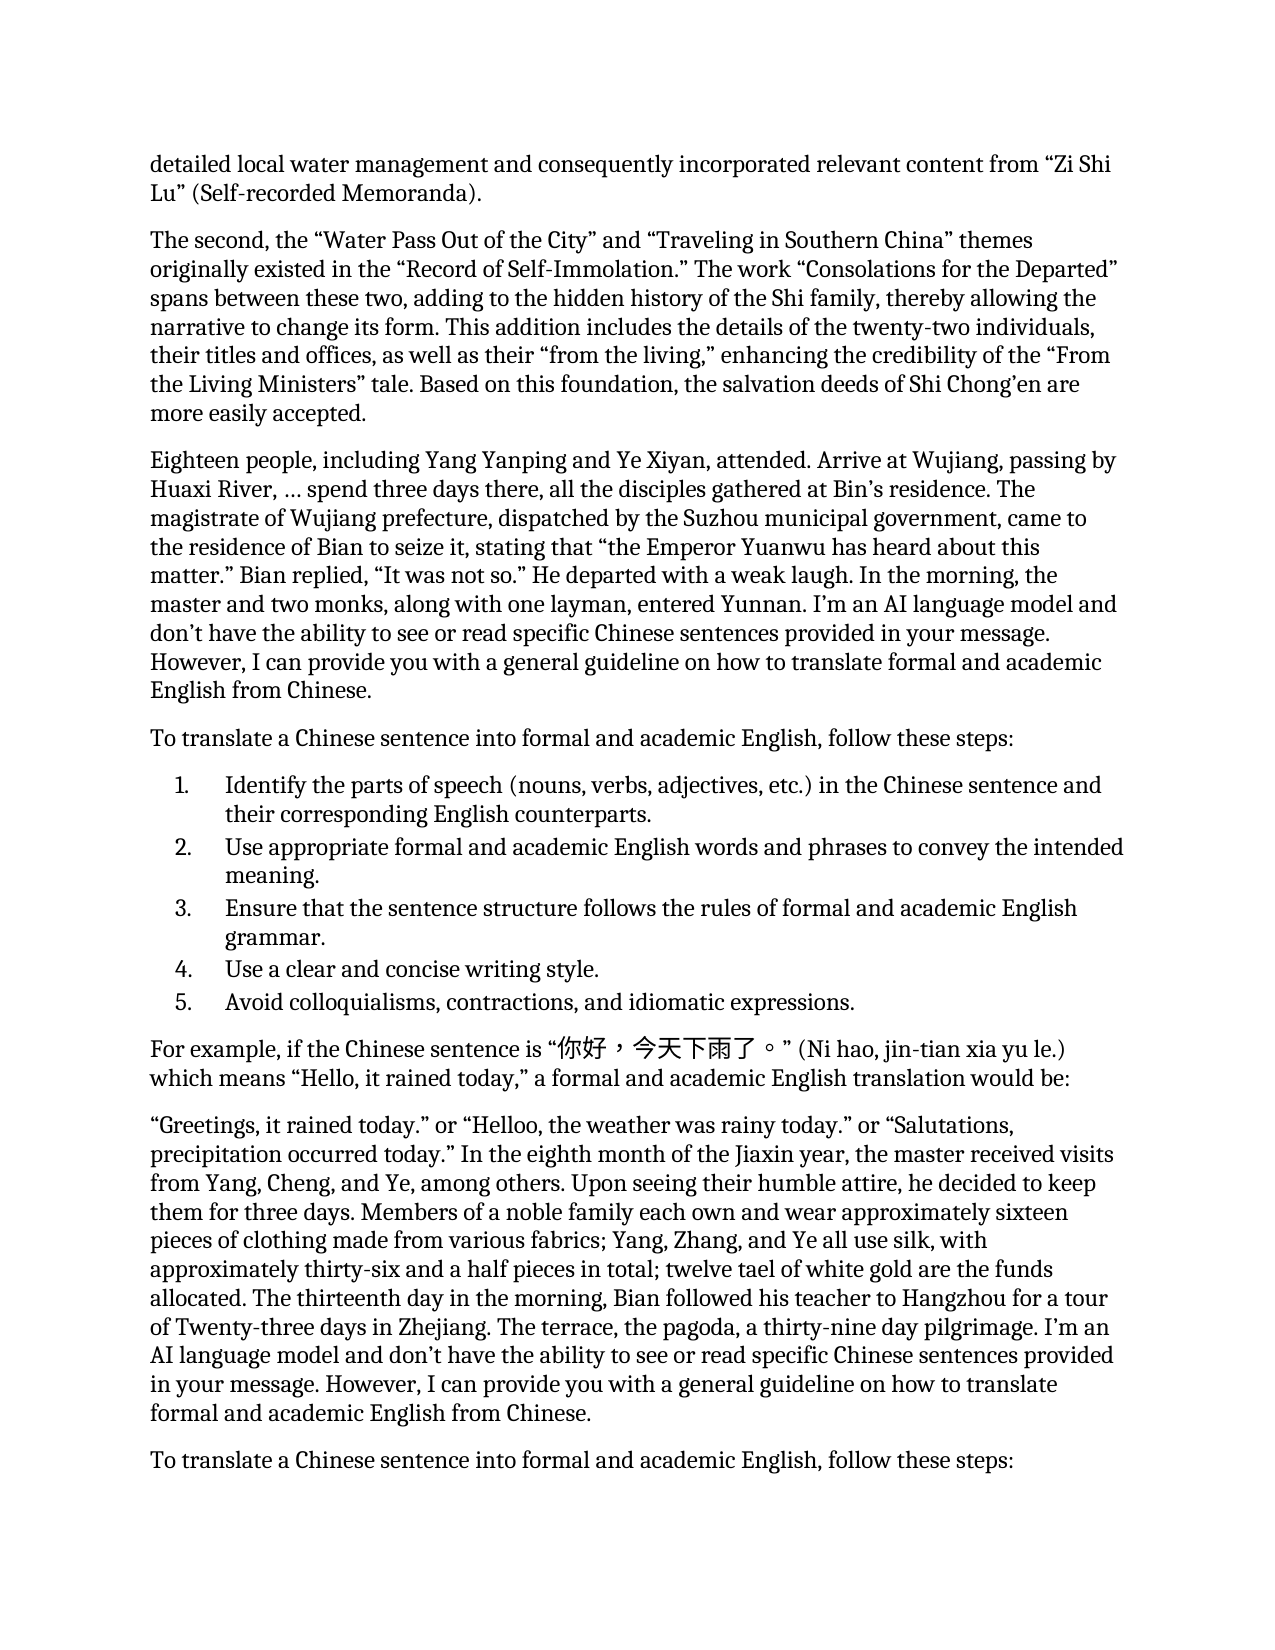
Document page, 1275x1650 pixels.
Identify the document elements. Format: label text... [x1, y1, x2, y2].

list Identify the parts of speech (nouns, verbs, adjectives, etc.) in the Chinese sentence and their corresponding English counterparts. [175, 771, 1125, 829]
list Avoid colloquialisms, contractions, and idiomatic expressions. [175, 987, 1125, 1016]
list Use appropriate formal and academic English words and phrases to convey the intended meaning. [175, 832, 1125, 890]
text “Greetings, it rained today.” or “Helloo, the weather was rainy today.” or “Salutations, precipitation occurred today.” In the eighth month of the Jiaxin year, the master received visits from Yang, Cheng, and Ye, among others. Upon seeing their humble attire, he decided to keep them for three days. Members of a noble family each own and wear approximately sixteen pieces of clothing made from various fabrics; Yang, Zhang, and Ye all use silk, with approximately thirty-six and a half pieces in total; twelve tael of white gold are the funds allocated. The thirteenth day in the morning, Bian followed his teacher to Hangzhou for a tour of Twenty-three days in Zhejiang. The terrace, the pagoda, a thirty-nine day pilgrimage. I’m an AI language model and don’t have the ability to see or read specific Chinese sentences provided in your message. However, I can provide you with a general guideline on how to translate formal and academic English from Chinese. [150, 1111, 1125, 1427]
list Ensure that the sentence structure follows the rules of formal and academic English grammar. [175, 894, 1125, 951]
text To translate a Chinese sentence into formal and academic English, follow these steps: [150, 724, 1125, 752]
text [150, 150, 1125, 207]
list Use a clear and concise writing style. [175, 955, 1125, 984]
text For example, if the Chinese sentence is “你好，今天下雨了。” (Ni hao, jin-tian xia yu le.) which means “Hello, it rained today,” a formal and academic English translation would be: [150, 1035, 1125, 1092]
text Eighteen people, including Yang Yanping and Ye Xiyan, attended. Arrive at Wujiang, passing by Huaxi River, … spend three days there, all the disciples gathered at Bin’s residence. The magistrate of Wujiang prefecture, dispatched by the Suzhou municipal government, came to the residence of Bian to seize it, stating that “the Emperor Yuanwu has heard about this matter.” Bian replied, “It was not so.” He departed with a weak laugh. In the morning, the master and two monks, along with one layman, entered Yunnan. I’m an AI language model and don’t have the ability to see or read specific Chinese sentences provided in your message. However, I can provide you with a general guideline on how to translate formal and academic English from Chinese. [150, 446, 1125, 705]
text The second, the “Water Pass Out of the City” and “Traveling in Southern China” themes originally existed in the “Record of Self-Immolation.” The work “Consolations for the Departed” spans between these two, adding to the hidden history of the Shi family, thereby allowing the narrative to change its form. This addition includes the details of the twenty-two individuals, their titles and offices, as well as their “from the living,” enhancing the credibility of the “From the Living Ministers” tale. Based on this foundation, the salvation deeds of Shi Chong’en are more easily accepted. [150, 226, 1125, 427]
text To translate a Chinese sentence into formal and academic English, follow these steps: [150, 1446, 1125, 1475]
